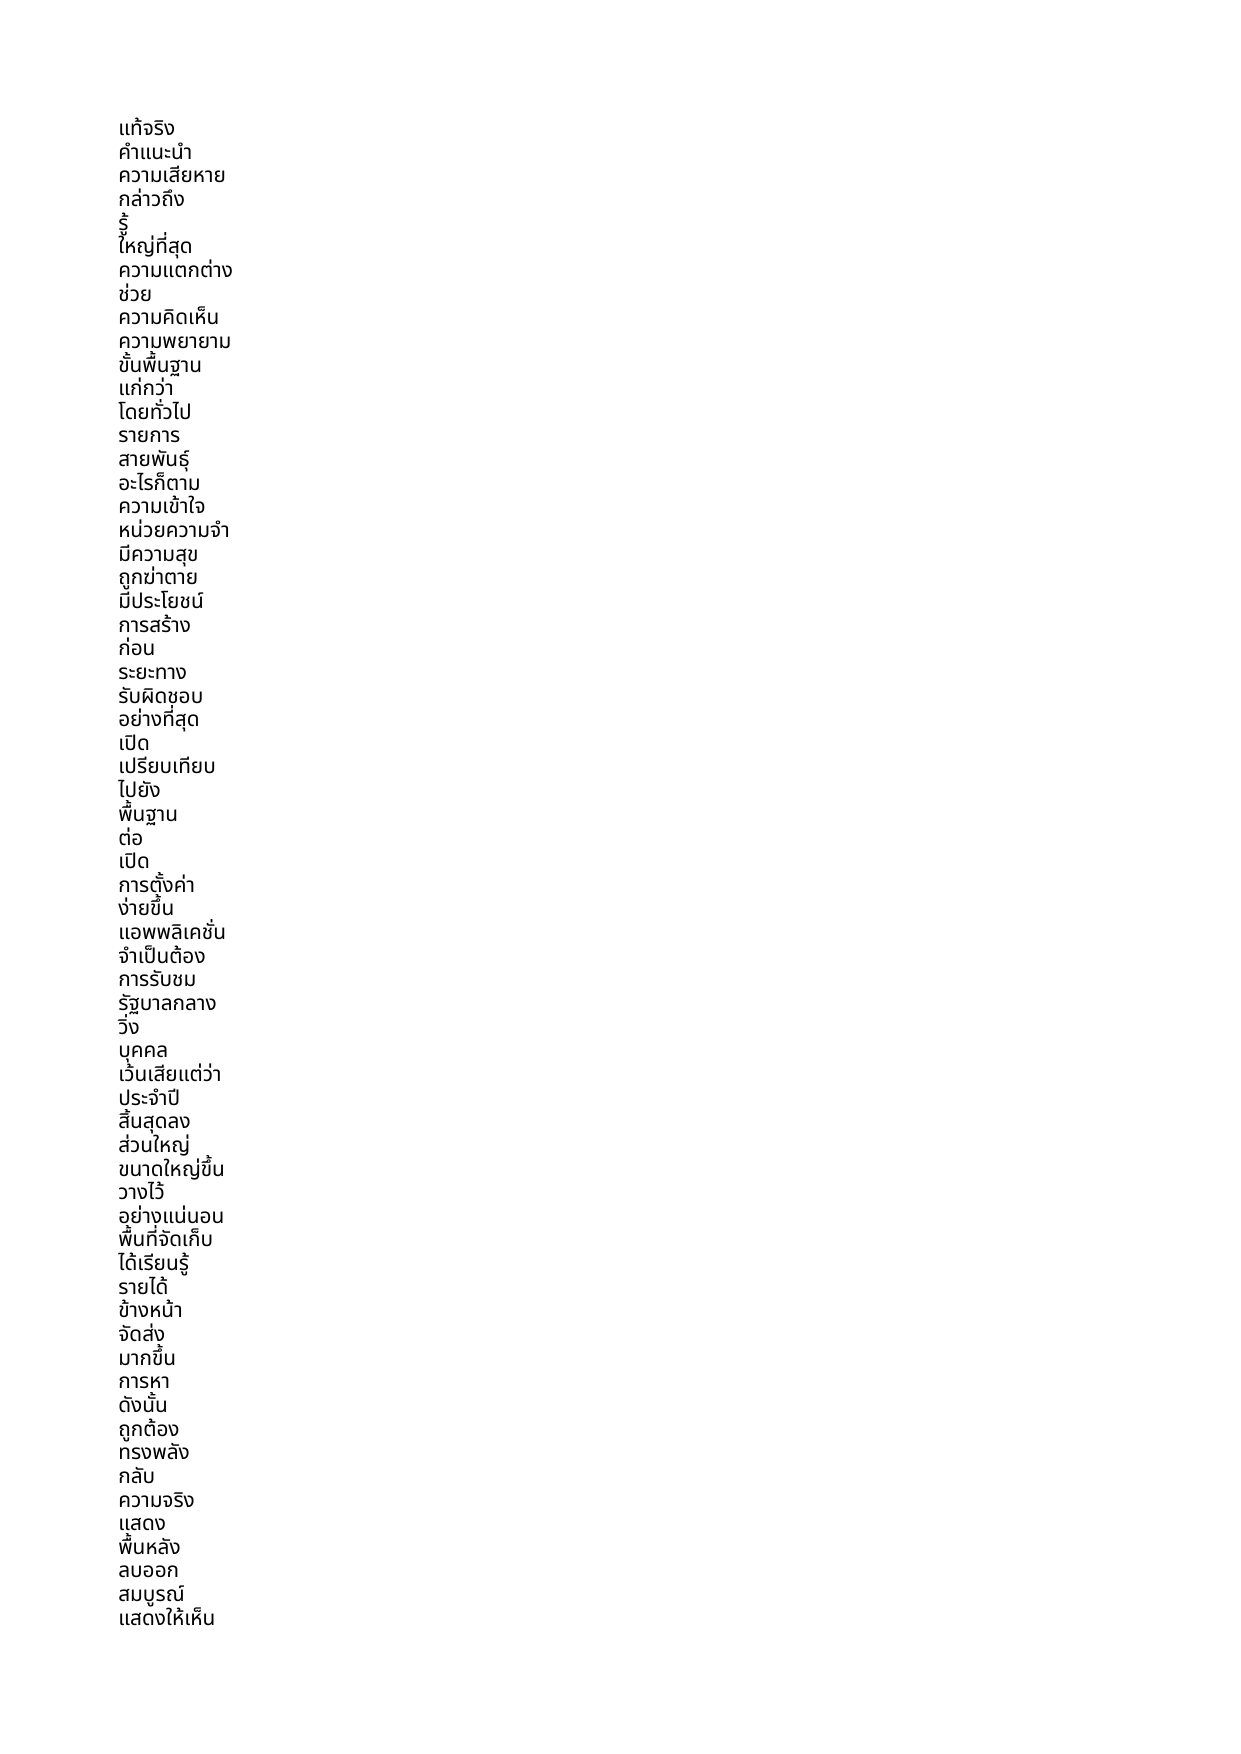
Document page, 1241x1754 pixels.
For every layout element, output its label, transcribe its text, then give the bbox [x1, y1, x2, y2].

text มากขึ้น [118, 1348, 1122, 1371]
text เปิด [118, 733, 1122, 757]
text ความพยายาม [118, 331, 1122, 354]
text ความคิดเห็น [118, 307, 1122, 331]
text การตั้งค่า [118, 875, 1122, 898]
text ลบออก [118, 1561, 1122, 1584]
text การสร้าง [118, 615, 1122, 638]
text รู้ [118, 213, 1122, 236]
text จำเป็นต้อง [118, 946, 1122, 969]
text แสดง [118, 1513, 1122, 1537]
text เว้นเสียแต่ว่า [118, 1064, 1122, 1088]
text อย่างที่สุด [118, 709, 1122, 733]
text มีประโยชน์ [118, 591, 1122, 615]
text การรับชม [118, 969, 1122, 993]
text ได้เรียนรู้ [118, 1253, 1122, 1277]
text ทรงพลัง [118, 1442, 1122, 1466]
text จัดส่ง [118, 1324, 1122, 1348]
text รายการ [118, 426, 1122, 449]
text ก่อน [118, 638, 1122, 662]
text แสดงให้เห็น [118, 1608, 1122, 1631]
text พื้นที่จัดเก็บ [118, 1229, 1122, 1253]
text ความเสียหาย [118, 165, 1122, 189]
text ต่อ [118, 827, 1122, 851]
text อะไรก็ตาม [118, 473, 1122, 496]
text แก่กว่า [118, 378, 1122, 402]
text ถูกฆ่าตาย [118, 567, 1122, 591]
text ความแตกต่าง [118, 260, 1122, 284]
text แท้จริง [118, 118, 1122, 142]
text บุคคล [118, 1040, 1122, 1064]
text ถูกต้อง [118, 1419, 1122, 1442]
text ใหญ่ที่สุด [118, 236, 1122, 260]
text ช่วย [118, 284, 1122, 307]
text กล่าวถึง [118, 189, 1122, 213]
text หน่วยความจำ [118, 520, 1122, 544]
text ดังนั้น [118, 1395, 1122, 1419]
text คำแนะนำ [118, 142, 1122, 165]
text ง่ายขึ้น [118, 898, 1122, 922]
text รัฐบาลกลาง [118, 993, 1122, 1017]
text ความจริง [118, 1489, 1122, 1513]
text รับผิดชอบ [118, 686, 1122, 709]
text การหา [118, 1371, 1122, 1395]
text รายได้ [118, 1277, 1122, 1300]
text ระยะทาง [118, 662, 1122, 686]
text เปิด [118, 851, 1122, 875]
text มีความสุข [118, 544, 1122, 567]
text ความเข้าใจ [118, 496, 1122, 520]
text ส่วนใหญ่ [118, 1135, 1122, 1158]
text ขนาดใหญ่ขึ้น [118, 1158, 1122, 1182]
text ข้างหน้า [118, 1300, 1122, 1324]
text โดยทั่วไป [118, 402, 1122, 426]
text แอพพลิเคชั่น [118, 922, 1122, 946]
text สายพันธุ์ [118, 449, 1122, 473]
text พื้นฐาน [118, 804, 1122, 827]
text วิ่ง [118, 1017, 1122, 1040]
text ประจำปี [118, 1088, 1122, 1111]
text อย่างแน่นอน [118, 1206, 1122, 1229]
text กลับ [118, 1466, 1122, 1489]
text สิ้นสุดลง [118, 1111, 1122, 1135]
text สมบูรณ์ [118, 1584, 1122, 1608]
text ขั้นพื้นฐาน [118, 354, 1122, 378]
text พื้นหลัง [118, 1537, 1122, 1561]
text ไปยัง [118, 780, 1122, 804]
text วางไว้ [118, 1182, 1122, 1206]
text เปรียบเทียบ [118, 757, 1122, 780]
